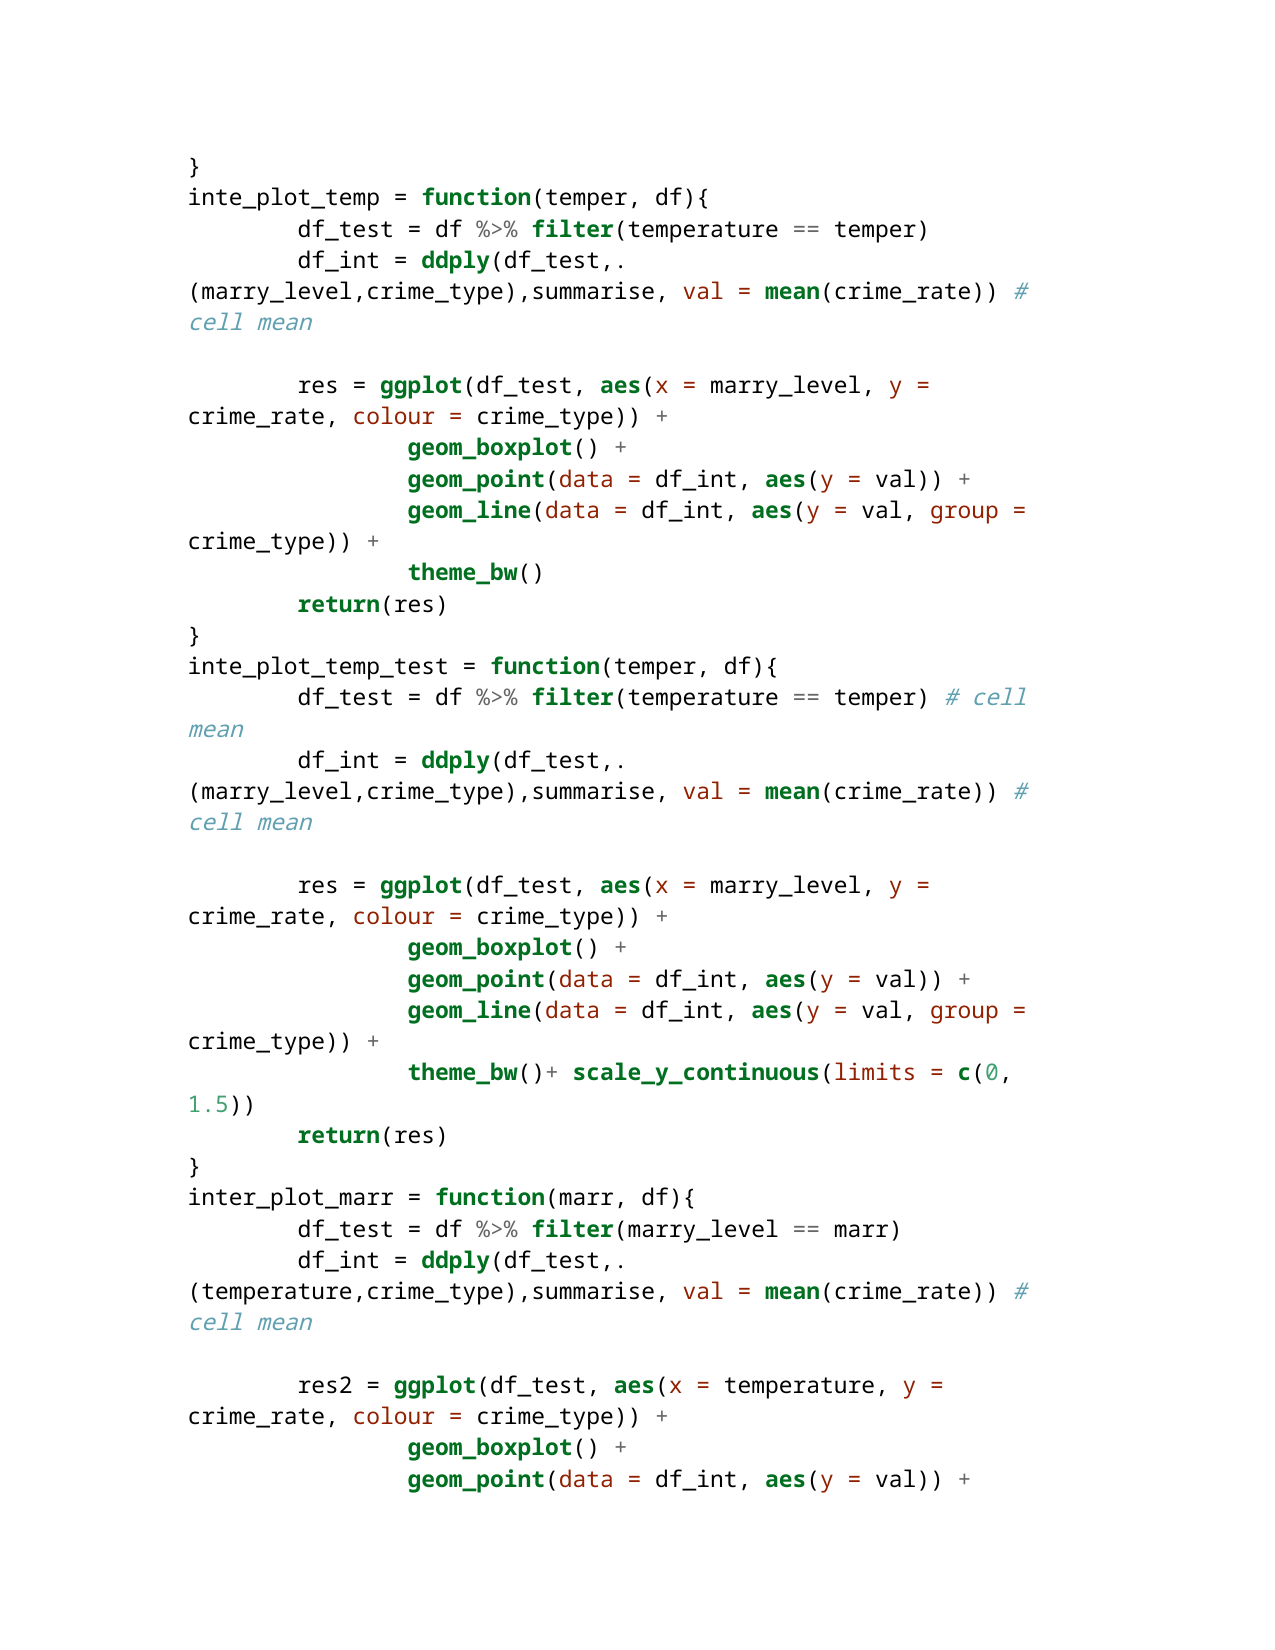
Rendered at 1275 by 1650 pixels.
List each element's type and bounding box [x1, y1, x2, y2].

text [187, 150, 1087, 1494]
